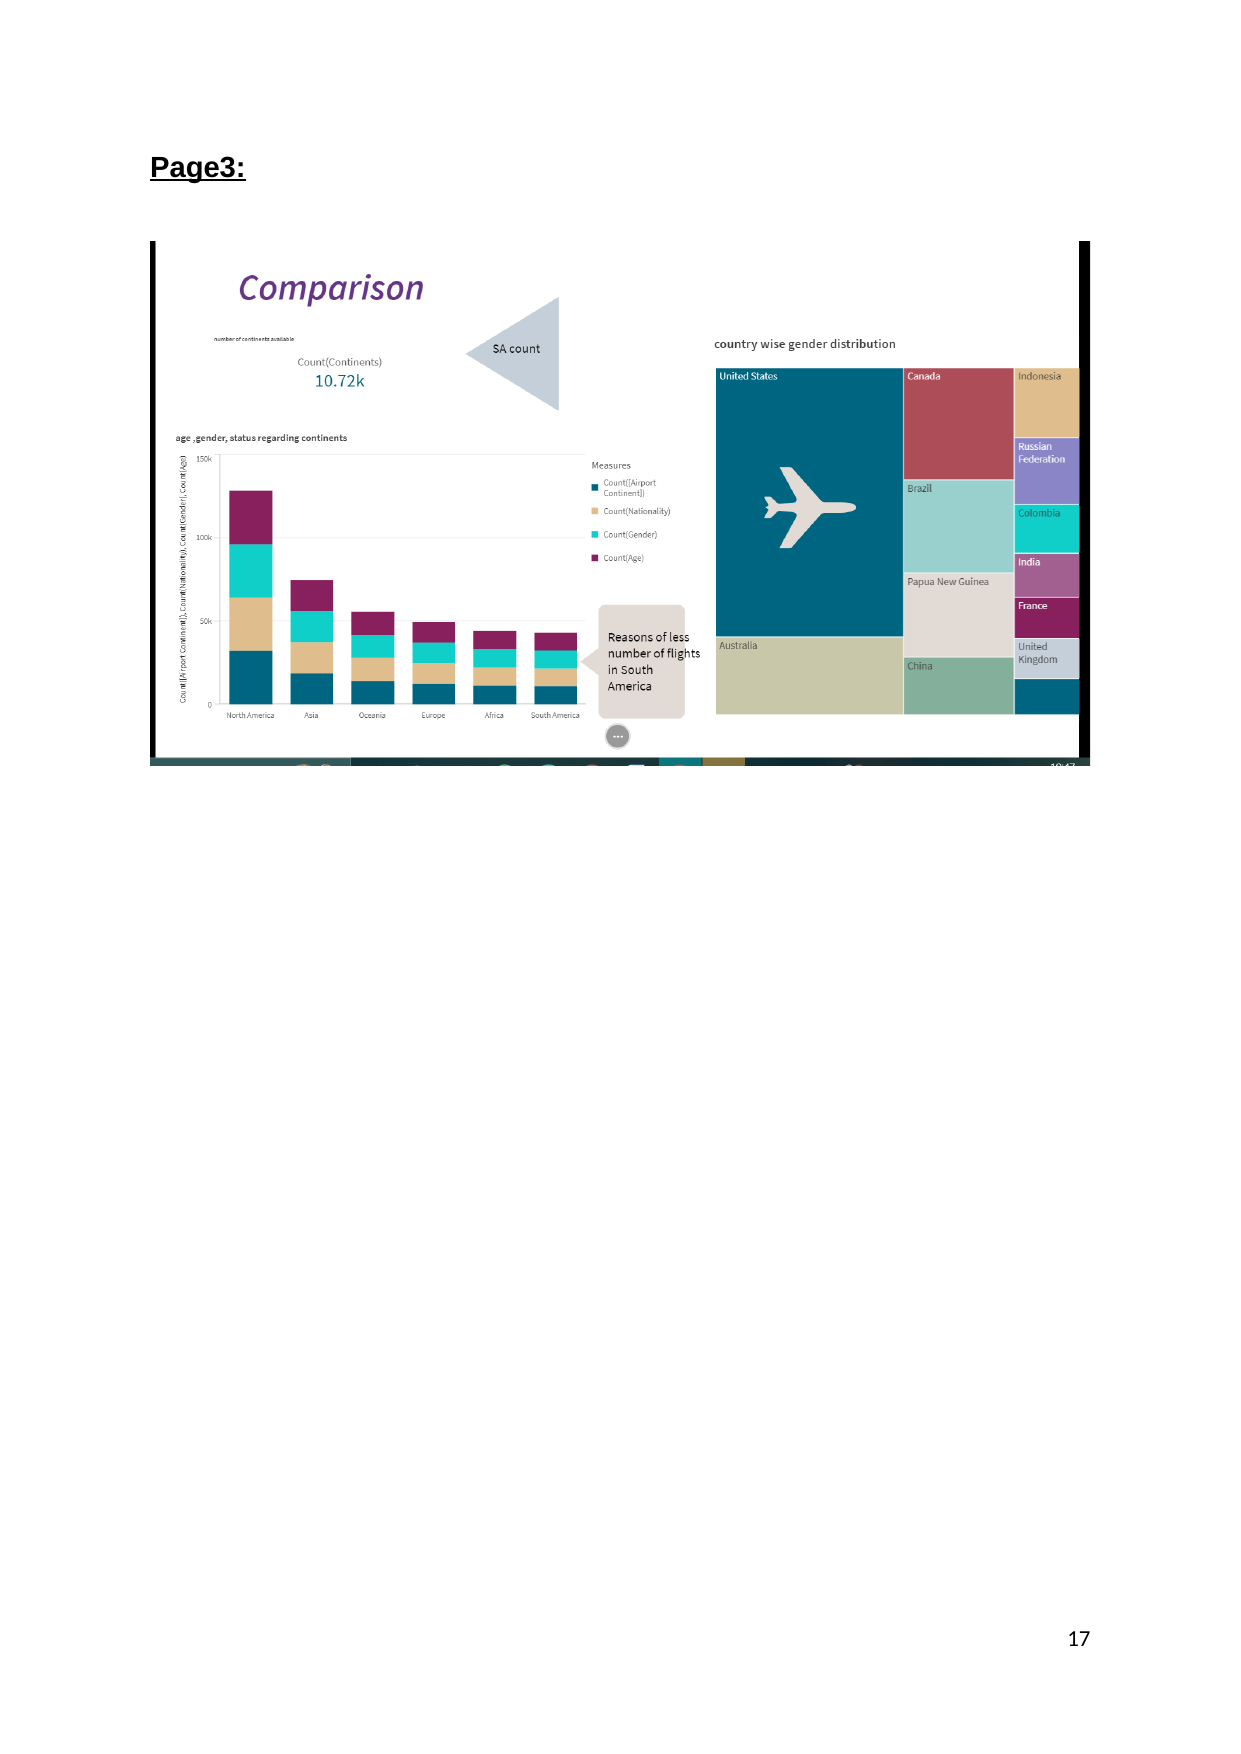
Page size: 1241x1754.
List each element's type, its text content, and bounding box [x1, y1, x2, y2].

text Page3: [150, 150, 1090, 183]
picture [150, 241, 1091, 766]
